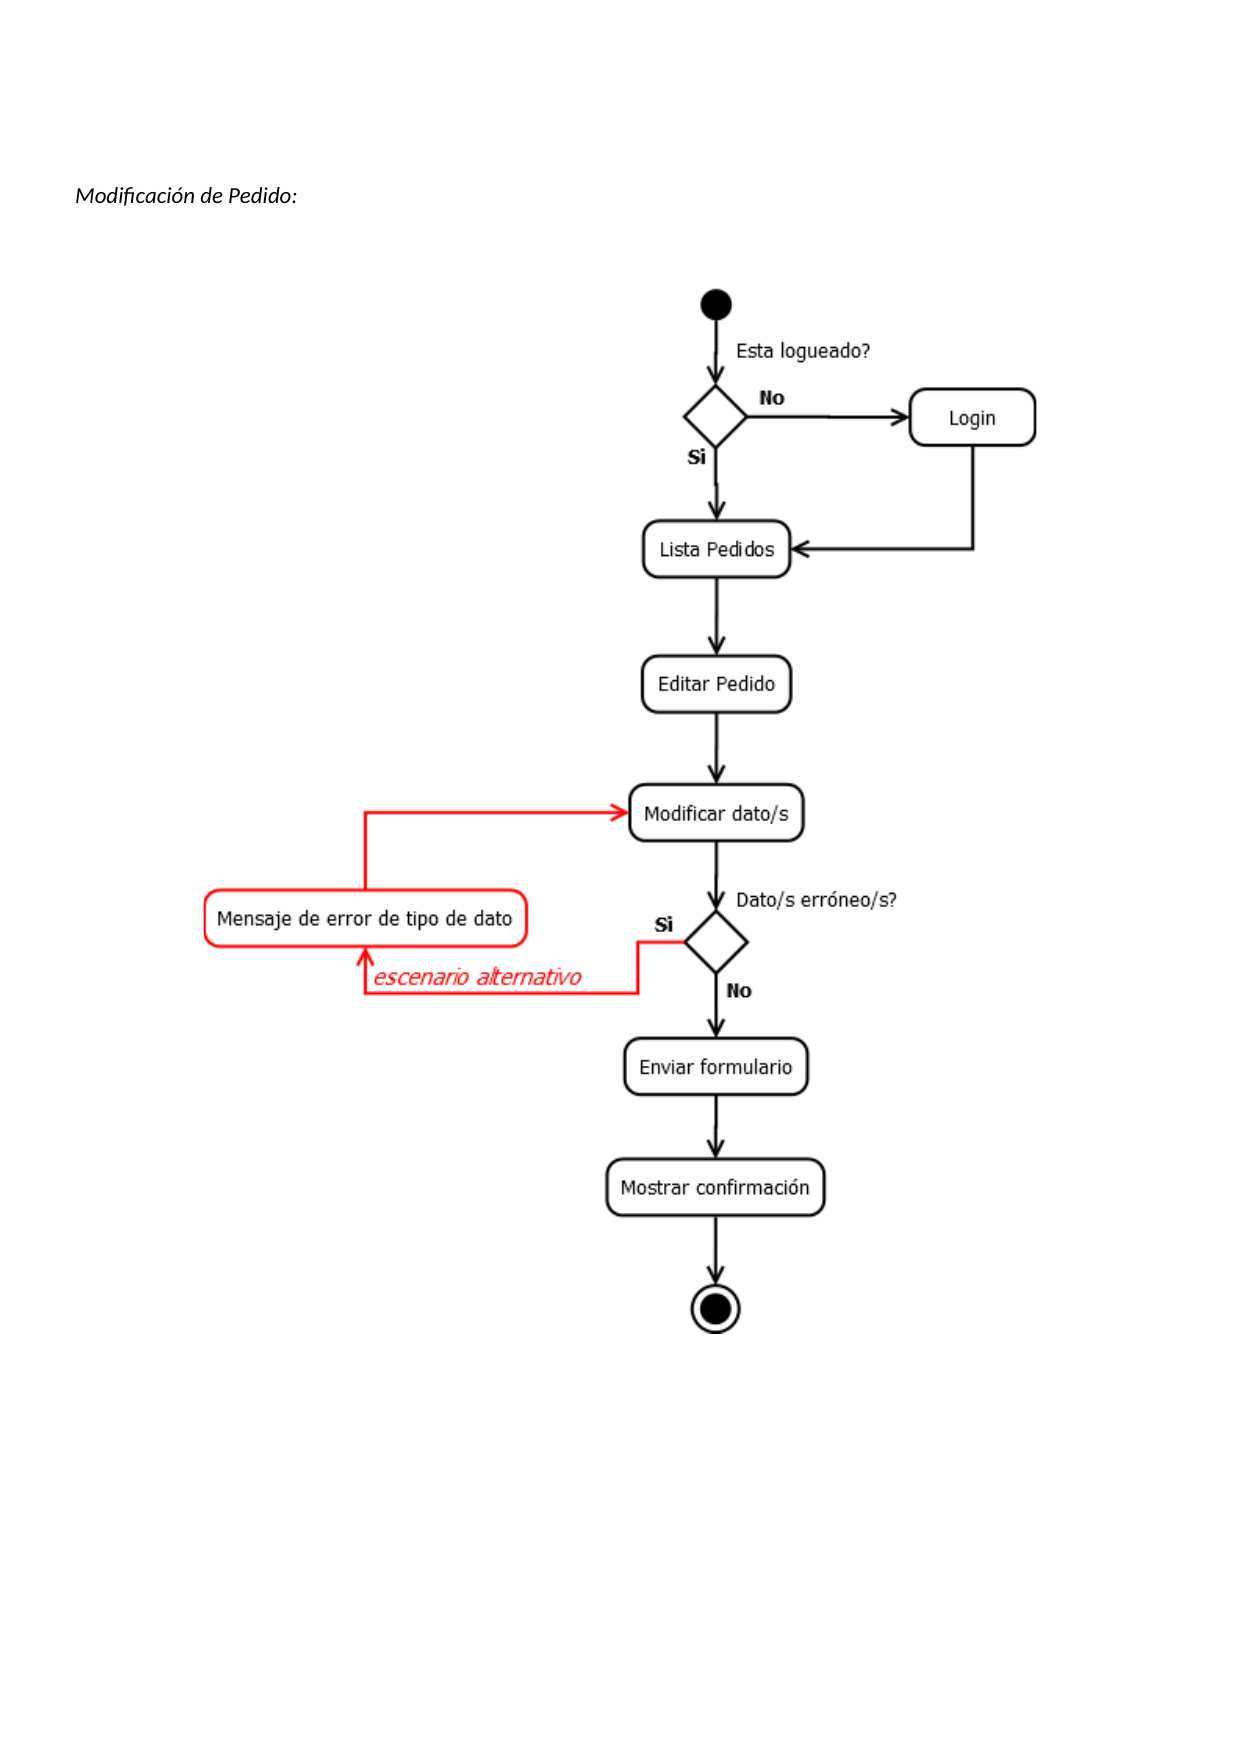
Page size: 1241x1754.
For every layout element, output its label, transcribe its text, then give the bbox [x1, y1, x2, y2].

picture [203, 287, 1037, 1334]
text Modificación de Pedido: [75, 181, 1165, 209]
